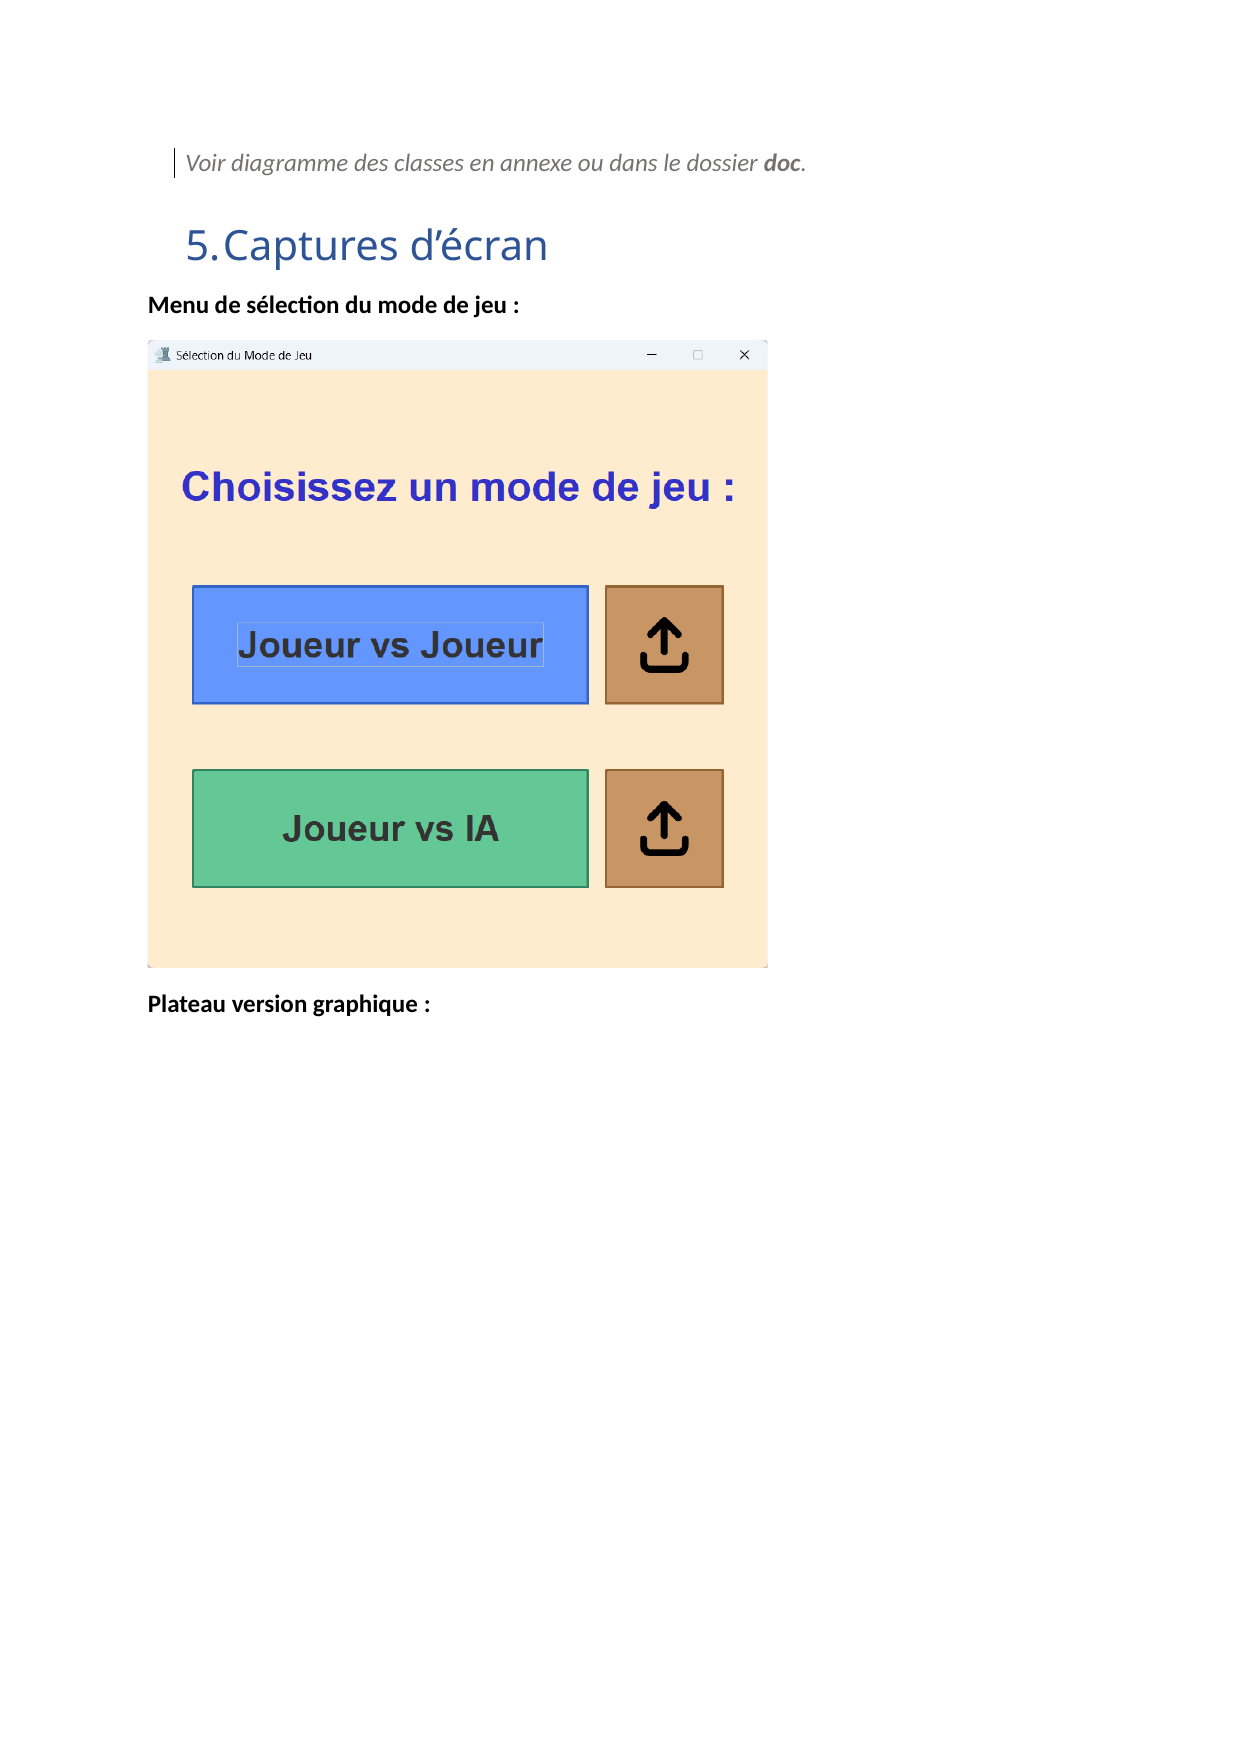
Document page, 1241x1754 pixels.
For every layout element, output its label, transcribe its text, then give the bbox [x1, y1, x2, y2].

text Menu de sélection du mode de jeu : [148, 289, 1093, 320]
text Voir diagramme des classes en annexe ou dans le dossier doc. [175, 148, 1093, 178]
text Plateau version graphique : [148, 988, 1093, 1019]
picture [147, 340, 768, 968]
subtitle Captures d’écran [185, 216, 1093, 272]
